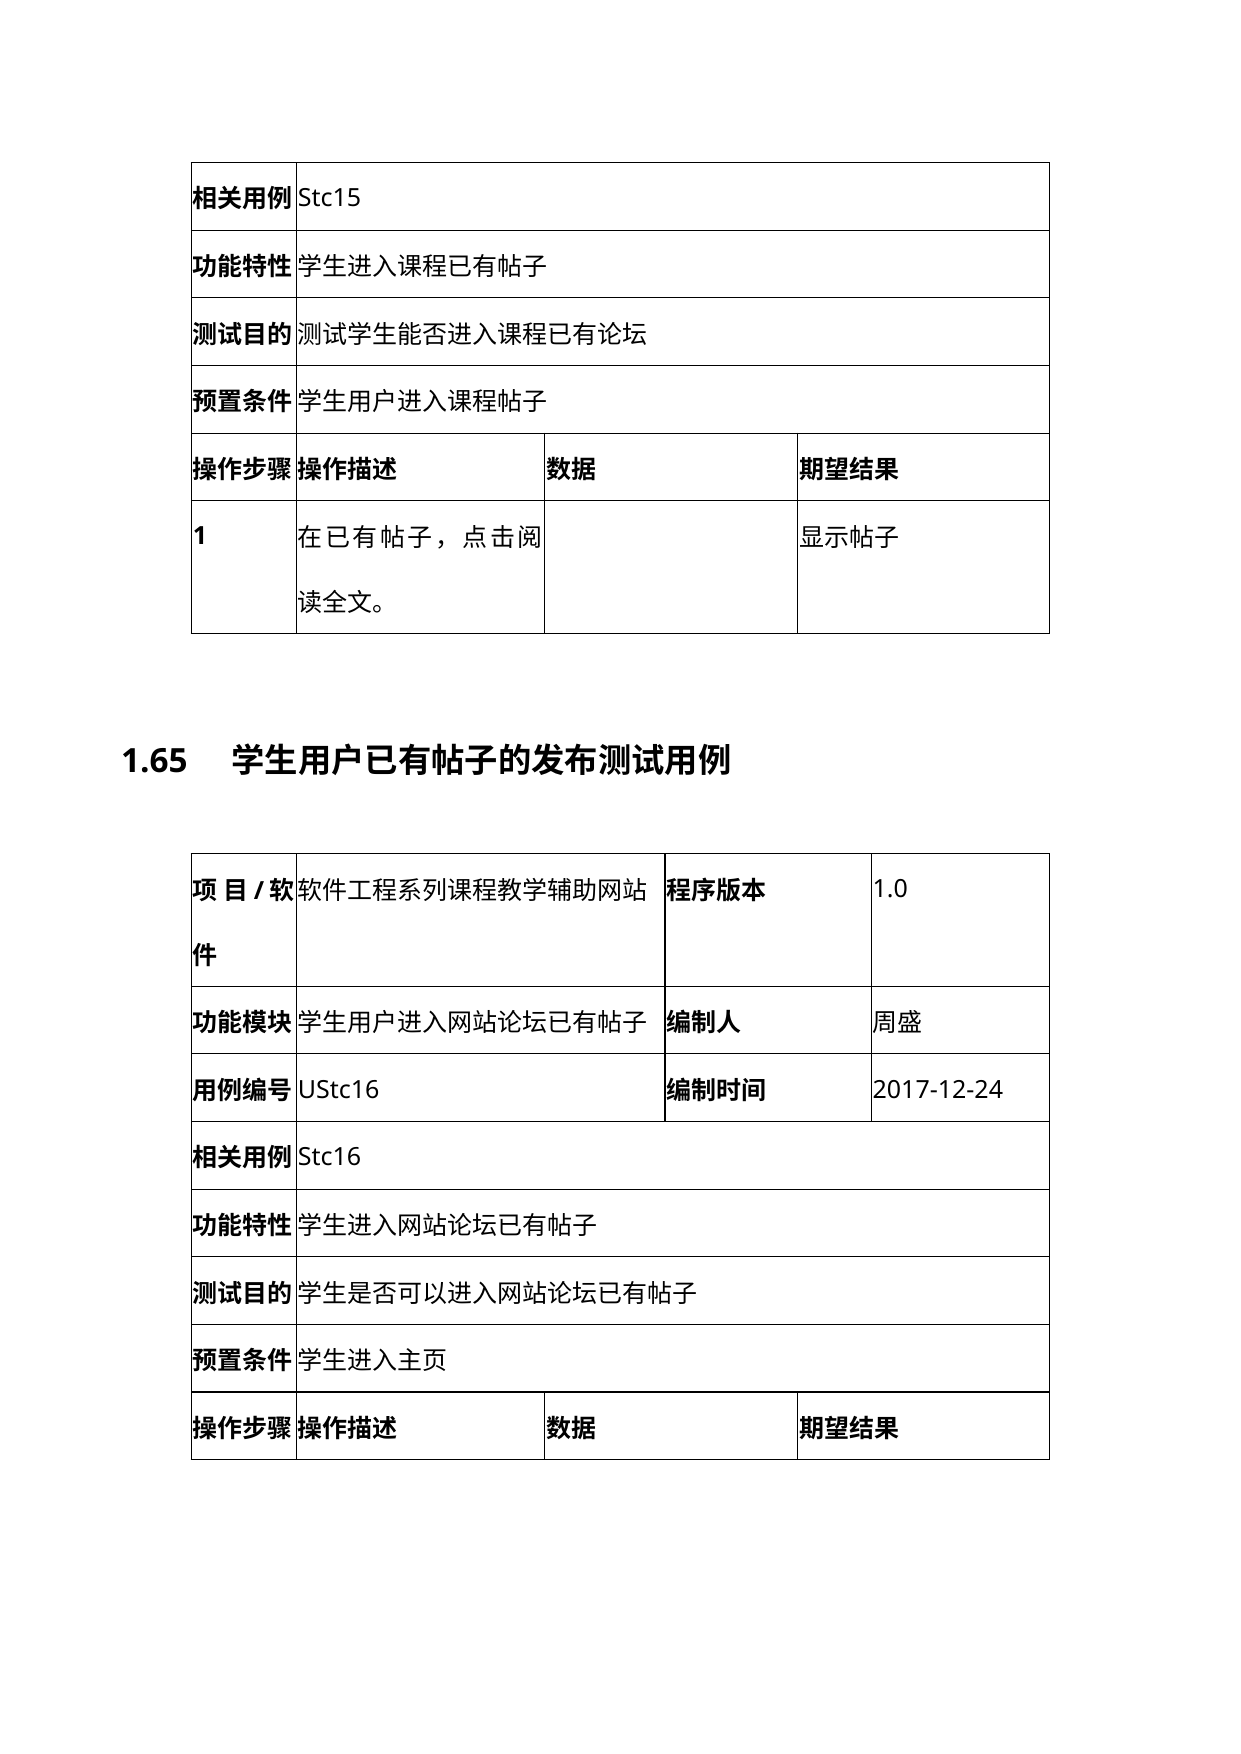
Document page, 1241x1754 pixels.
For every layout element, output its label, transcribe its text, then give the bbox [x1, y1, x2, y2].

table_cell 在已有帖子，点击阅读全文。 [297, 501, 544, 633]
table_cell 编制时间 [666, 1054, 871, 1121]
table_cell 操作描述 [297, 1393, 544, 1459]
table_cell 2017-12-24 [872, 1054, 1049, 1121]
table_cell 学生用户进入网站论坛已有帖子 [297, 987, 664, 1053]
table_cell 学生用户进入课程帖子 [297, 366, 1049, 432]
table_cell 周盛 [872, 987, 1049, 1053]
table_cell 功能模块 [192, 987, 296, 1053]
table_cell 相关用例 [192, 163, 296, 229]
table_cell 测试目的 [192, 298, 296, 365]
table_cell 操作步骤 [192, 434, 296, 500]
table_cell UStc16 [297, 1054, 664, 1121]
table_header 项目/软件 [192, 854, 296, 986]
table_cell 编制人 [666, 987, 871, 1053]
table_cell 学生进入课程已有帖子 [297, 231, 1049, 297]
table_cell 期望结果 [798, 1393, 1049, 1459]
table_cell 期望结果 [798, 434, 1049, 500]
table_cell 功能特性 [192, 231, 296, 297]
table_cell 测试学生能否进入课程已有论坛 [297, 298, 1049, 365]
table_cell 相关用例 [192, 1122, 296, 1188]
table_header 1.0 [872, 854, 1049, 986]
table_cell 用例编号 [192, 1054, 296, 1121]
table_cell 预置条件 [192, 366, 296, 432]
table_cell 学生进入主页 [297, 1325, 1049, 1391]
table_cell 学生是否可以进入网站论坛已有帖子 [297, 1257, 1049, 1324]
table_cell 显示帖子 [798, 501, 1049, 633]
table_cell 操作描述 [297, 434, 544, 500]
table_cell 数据 [545, 1393, 797, 1459]
table_cell 预置条件 [192, 1325, 296, 1391]
table_cell 数据 [545, 434, 797, 500]
table_cell [545, 501, 797, 633]
table_cell 功能特性 [192, 1190, 296, 1256]
table_cell Stc16 [297, 1122, 1049, 1188]
table_cell Stc15 [297, 163, 1049, 229]
subtitle 学生用户已有帖子的发布测试用例 [187, 726, 1053, 791]
table_cell 操作步骤 [192, 1393, 296, 1459]
table_cell 学生进入网站论坛已有帖子 [297, 1190, 1049, 1256]
table_header 程序版本 [666, 854, 871, 986]
table_cell 1 [192, 501, 296, 633]
table_header 软件工程系列课程教学辅助网站 [297, 854, 664, 986]
table_cell 测试目的 [192, 1257, 296, 1324]
